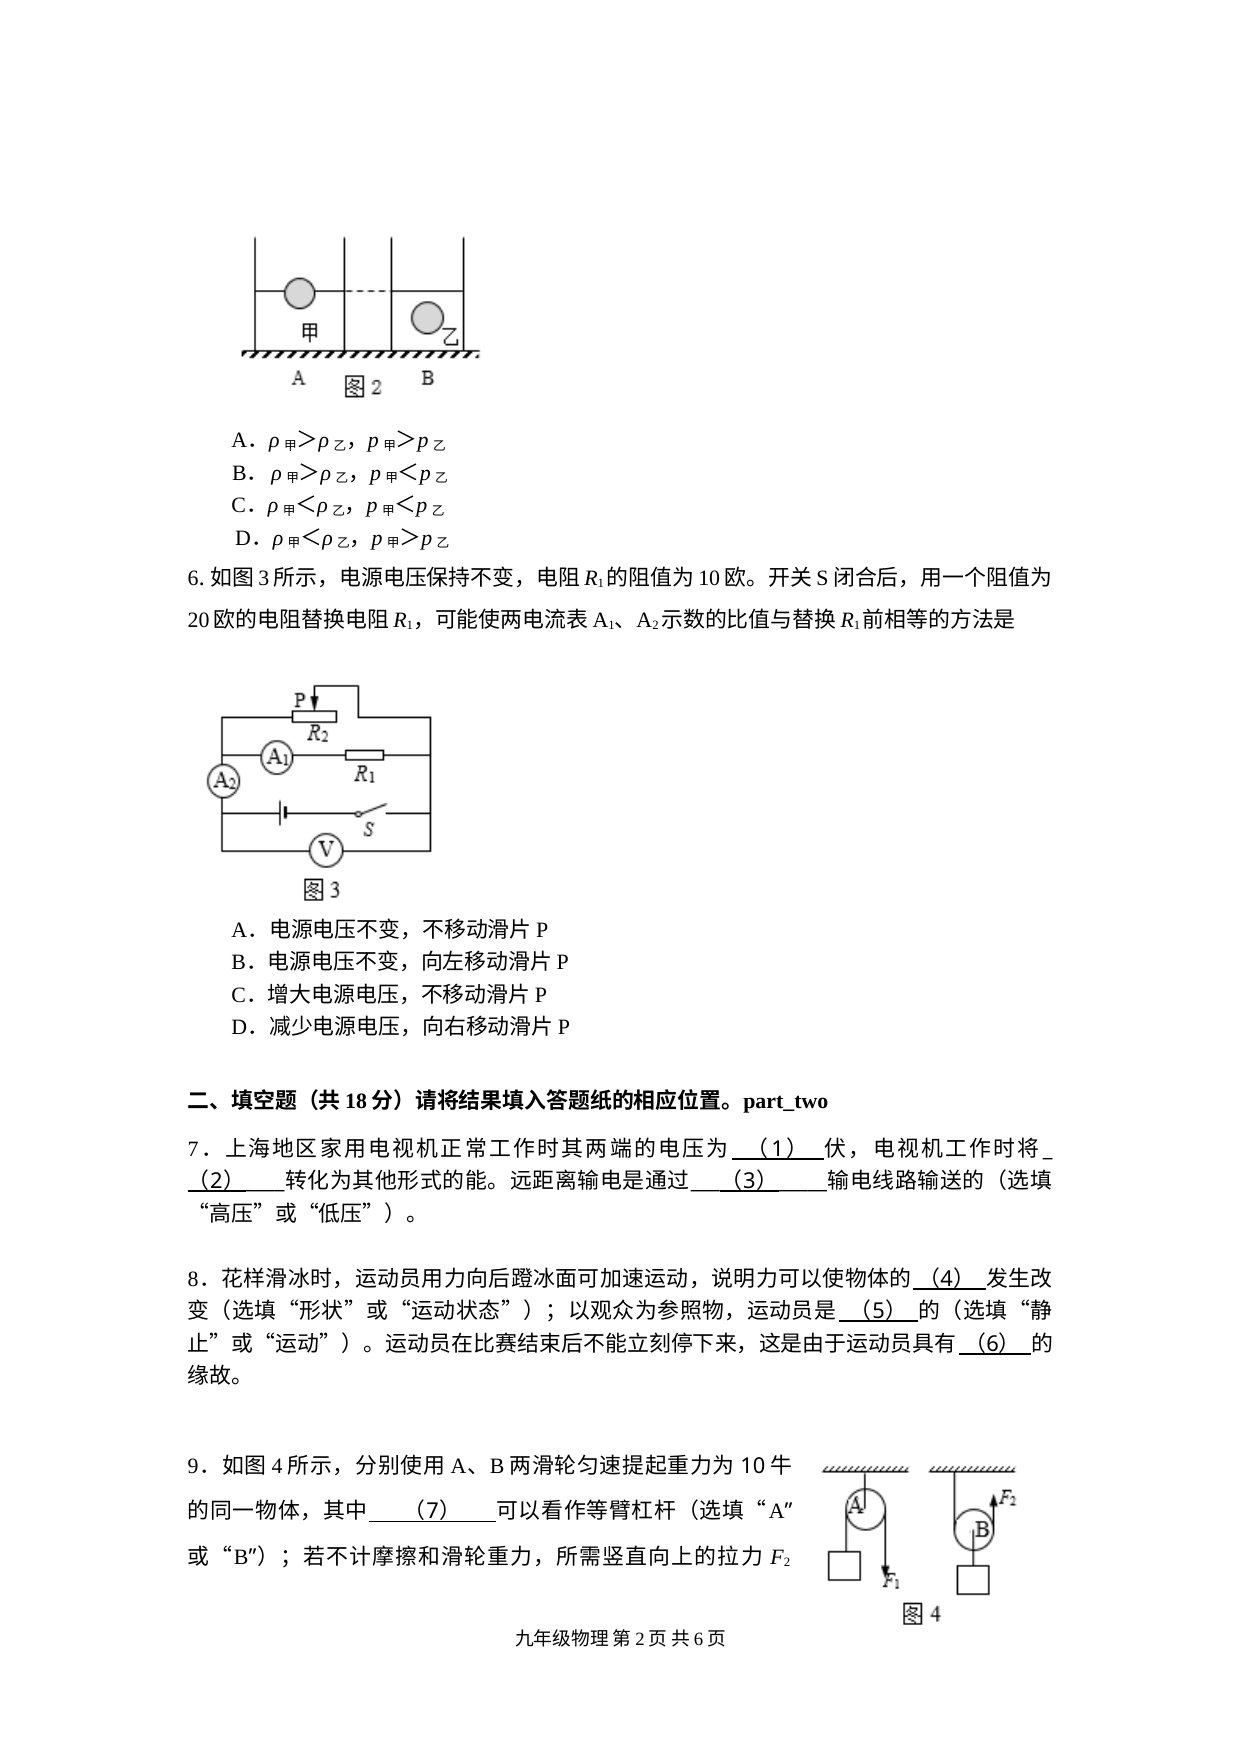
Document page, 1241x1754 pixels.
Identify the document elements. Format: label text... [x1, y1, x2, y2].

text 二、填空题（共18分）请将结果填入答题纸的相应位置。part_two [187, 1083, 1053, 1115]
picture [231, 227, 496, 415]
text A．电源电压不变，不移动滑片P [187, 911, 1053, 944]
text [187, 1436, 1053, 1574]
text B．电源电压不变，向左移动滑片P [187, 944, 1053, 976]
text 7．上海地区家用电视机正常工作时其两端的电压为 （1） 伏，电视机工作时将_（2）____转化为其他形式的能。远距离输电是通过___（3）_____输电线路输送的（选填“高压”或“低压”）。 [187, 1131, 1053, 1228]
text 6. 如图3所示，电源电压保持不变，电阻R1的阻值为10欧。开关S闭合后，用一个阻值为20欧的电阻替换电阻R1，可能使两电流表A1、A2示数的比值与替换R1前相等的方法是 [187, 552, 1053, 635]
text D．减少电源电压，向右移动滑片P [187, 1009, 1053, 1041]
text C．ρ甲＜ρ乙，p甲＜p乙 [187, 487, 1053, 519]
text C．增大电源电压，不移动滑片P [187, 976, 1053, 1009]
picture [811, 1454, 1026, 1636]
picture [187, 677, 455, 912]
text B． ρ甲＞ρ乙，p甲＜p乙 [187, 454, 1053, 487]
text D．ρ甲＜ρ乙，p甲＞p乙 [187, 519, 1053, 552]
text 8．花样滑冰时，运动员用力向后蹬冰面可加速运动，说明力可以使物体的 （4） 发生改变（选填“形状”或“运动状态”）；以观众为参照物，运动员是 （5） 的（选填“静止”或“运动”）。运动员在比赛结束后不能立刻停下来，这是由于运动员具有 （6） 的缘故。 [187, 1261, 1053, 1391]
text A．ρ甲＞ρ乙，p甲＞p乙 [187, 422, 1053, 454]
